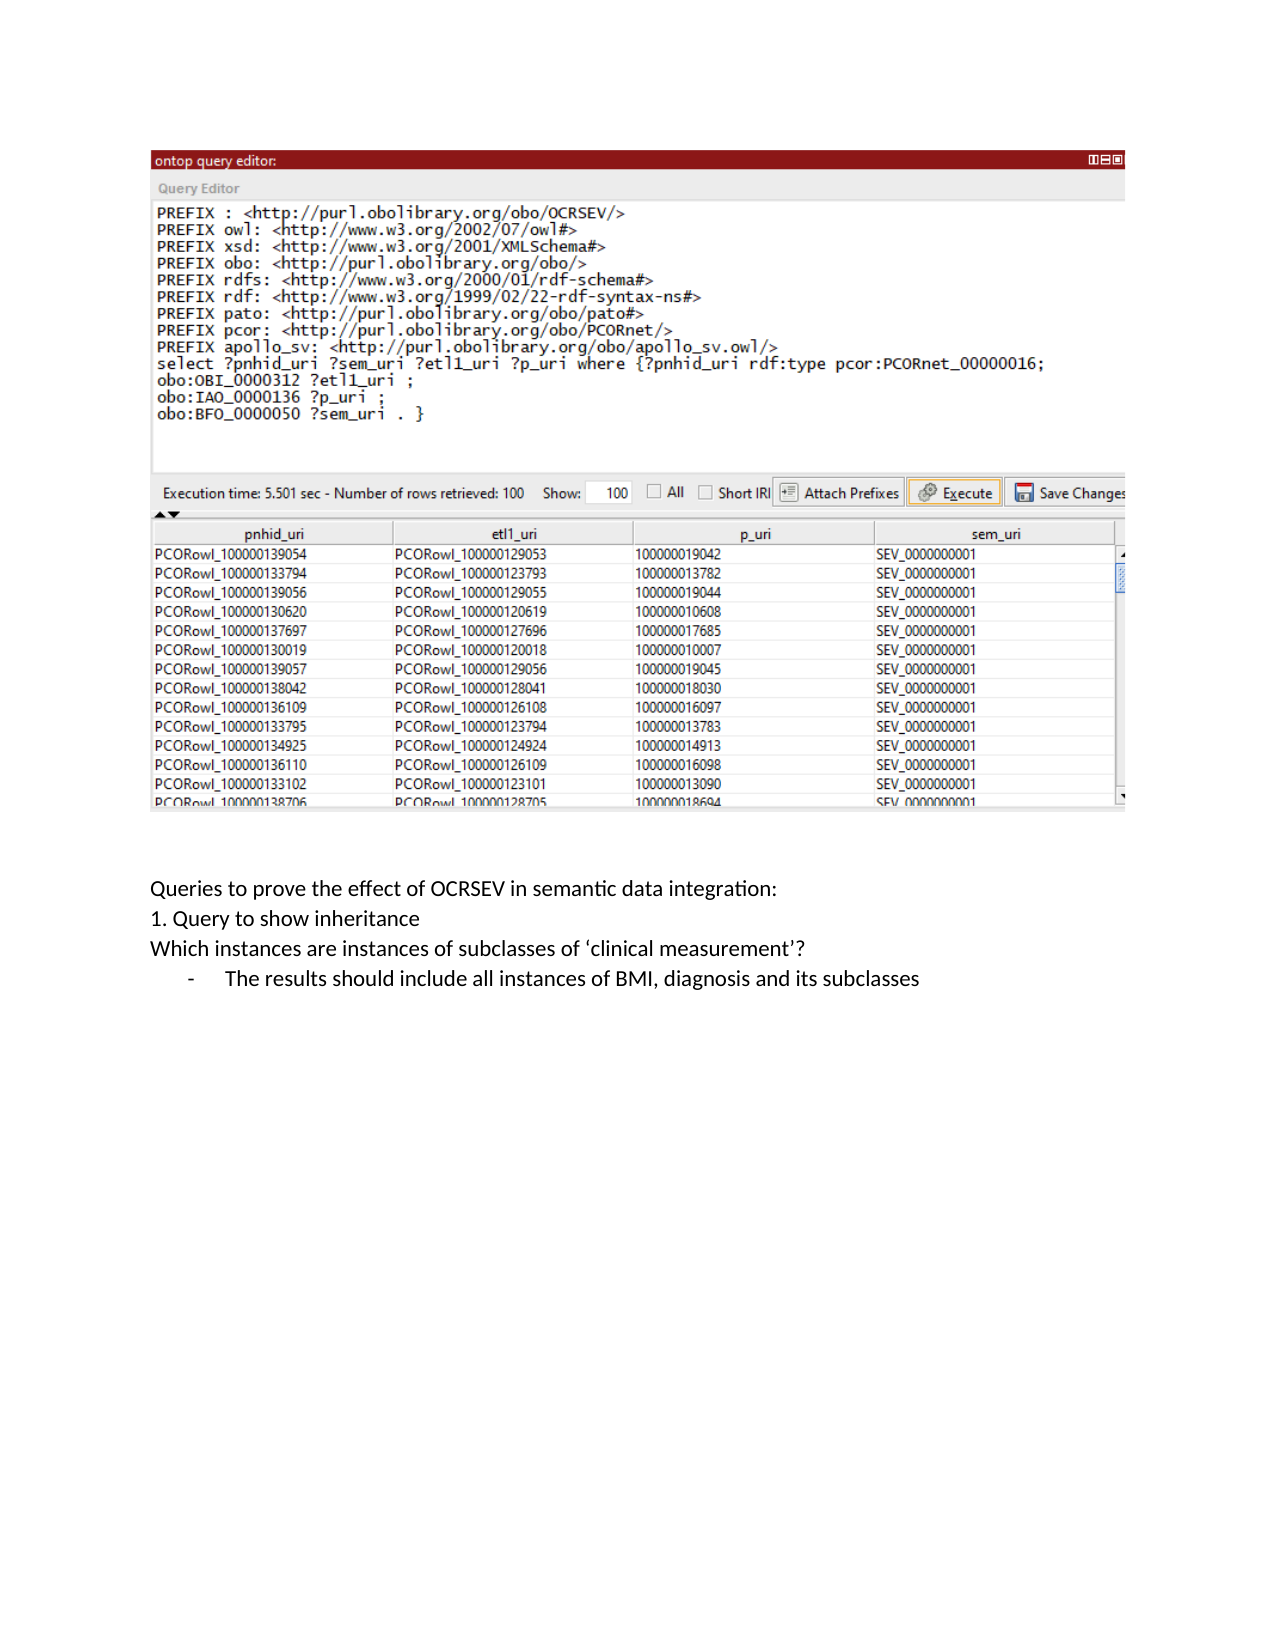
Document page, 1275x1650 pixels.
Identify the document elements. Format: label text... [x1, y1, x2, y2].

text Which instances are instances of subclasses of ‘clinical measurement’? [150, 934, 1125, 962]
list The results should include all instances of BMI, diagnosis and its subclasses [187, 964, 1125, 992]
text Queries to prove the effect of OCRSEV in semantic data integration: [150, 874, 1125, 902]
text 1. Query to show inheritance [150, 904, 1125, 932]
picture [150, 150, 1125, 812]
